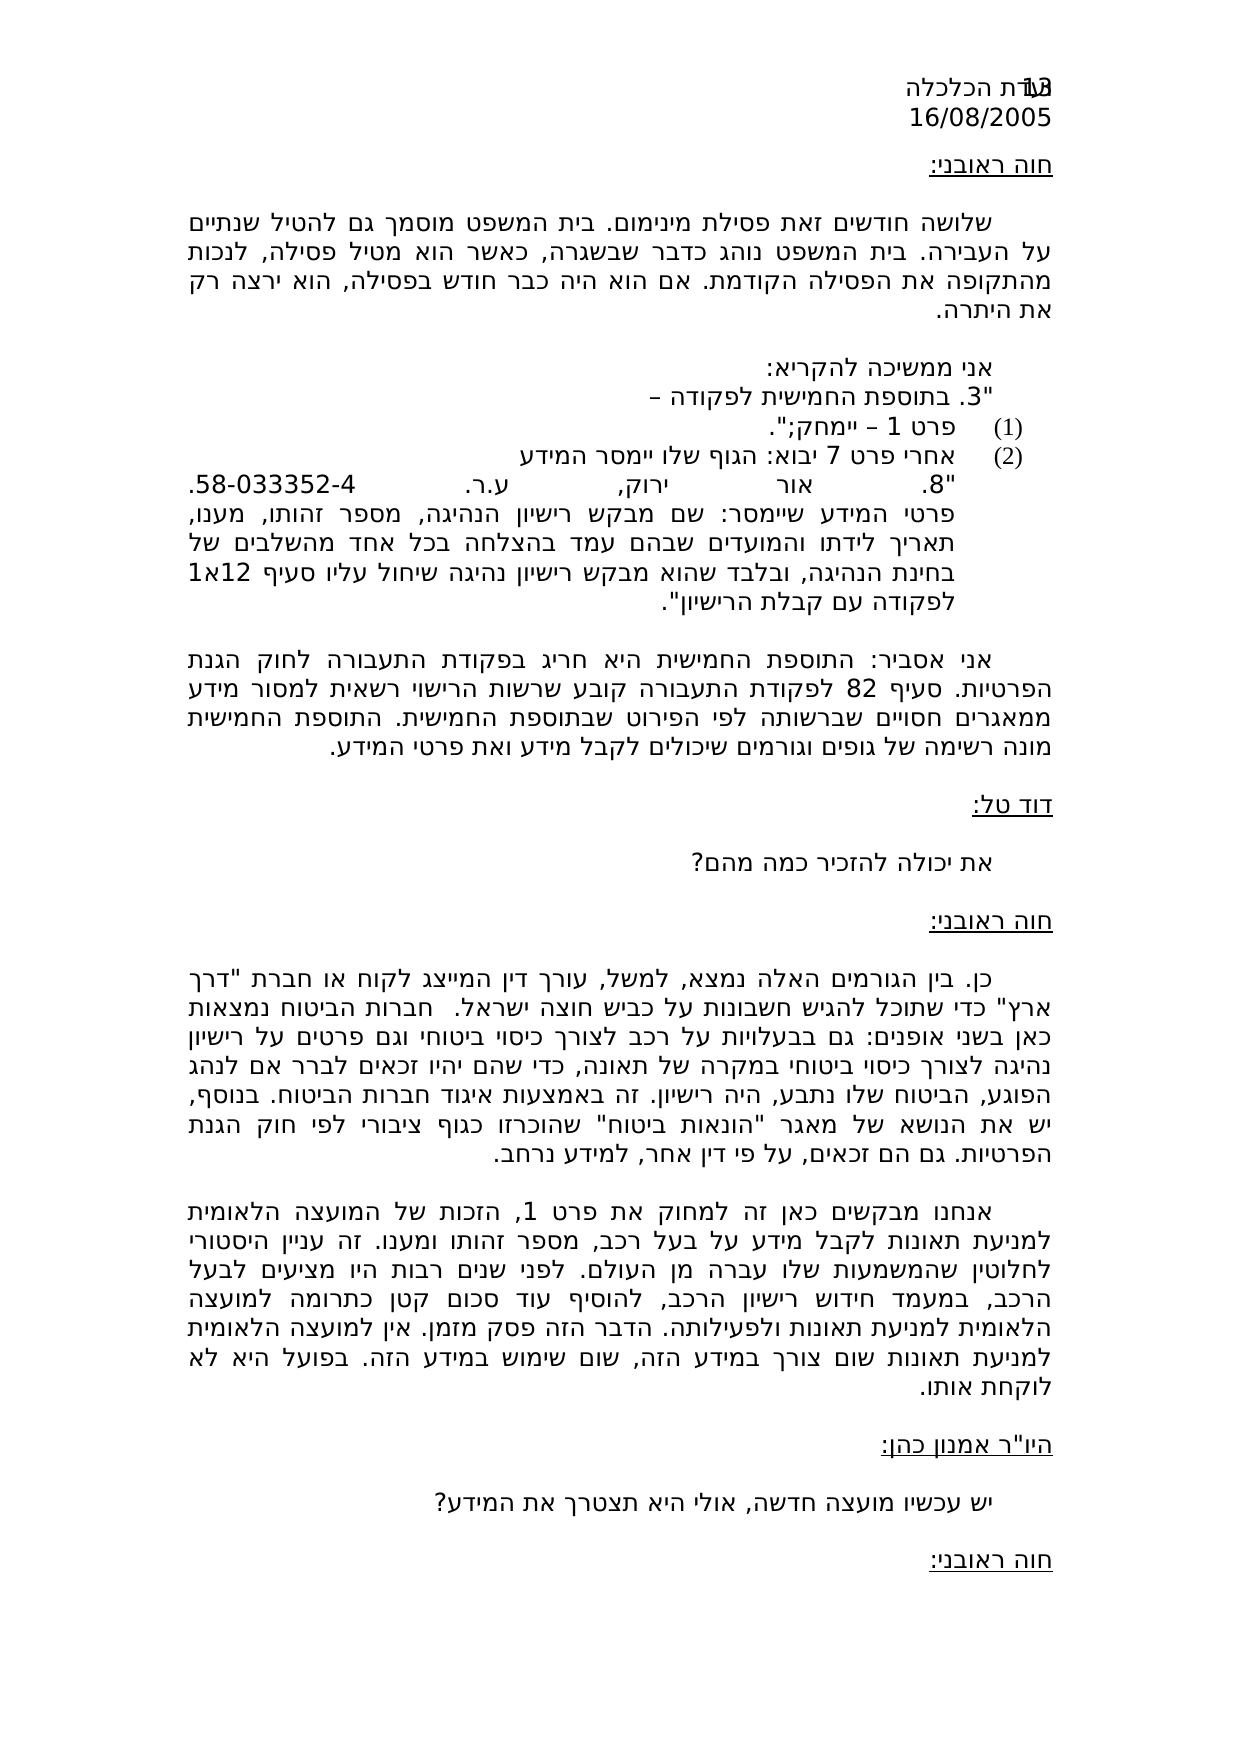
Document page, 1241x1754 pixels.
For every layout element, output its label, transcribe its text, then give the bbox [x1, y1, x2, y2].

text יש עכשיו מועצה חדשה, אולי היא תצטרך את המידע? [187, 1488, 1053, 1517]
list פרט 1 – יימחק;". [187, 412, 994, 441]
text "8. אור ירוק, ע.ר. 58-033352-4. פרטי המידע שיימסר: שם מבקש רישיון הנהיגה, מספר זהותו, מענו, תאריך לידתו והמועדים שבהם עמד בהצלחה בכל אחד מהשלבים של בחינת הנהיגה, ובלבד שהוא מבקש רישיון נהיגה שיחול עליו סעיף 12א1 לפקודה עם קבלת הרישיון". [187, 470, 956, 616]
text היו"ר אמנון כהן: [187, 1430, 1053, 1459]
text את יכולה להזכיר כמה מהם? [187, 848, 1053, 877]
text כן. בין הגורמים האלה נמצא, למשל, עורך דין המייצג לקוח או חברת "דרך ארץ" כדי שתוכל להגיש חשבונות על כביש חוצה ישראל. חברות הביטוח נמצאות כאן בשני אופנים: גם בבעלויות על רכב לצורך כיסוי ביטוחי וגם פרטים על רישיון נהיגה לצורך כיסוי ביטוחי במקרה של תאונה, כדי שהם יהיו זכאים לברר אם לנהג הפוגע, הביטוח שלו נתבע, היה רישיון. זה באמצעות איגוד חברות הביטוח. בנוסף, יש את הנושא של מאגר "הונאות ביטוח" שהוכרזו כגוף ציבורי לפי חוק הגנת הפרטיות. גם הם זכאים, על פי דין אחר, למידע נרחב. [187, 964, 1053, 1168]
text חוה ראובני: [187, 1546, 1053, 1575]
text אני אסביר: התוספת החמישית היא חריג בפקודת התעבורה לחוק הגנת הפרטיות. סעיף 82 לפקודת התעבורה קובע שרשות הרישוי רשאית למסור מידע ממאגרים חסויים שברשותה לפי הפירוט שבתוספת החמישית. התוספת החמישית מונה רשימה של גופים וגורמים שיכולים לקבל מידע ואת פרטי המידע. [187, 645, 1053, 761]
text אני ממשיכה להקריא: [187, 353, 1053, 382]
text "3. בתוספת החמישית לפקודה – [187, 382, 1053, 412]
text אנחנו מבקשים כאן זה למחוק את פרט 1, הזכות של המועצה הלאומית למניעת תאונות לקבל מידע על בעל רכב, מספר זהותו ומענו. זה עניין היסטורי לחלוטין שהמשמעות שלו עברה מן העולם. לפני שנים רבות היו מציעים לבעל הרכב, במעמד חידוש רישיון הרכב, להוסיף עוד סכום קטן כתרומה למועצה הלאומית למניעת תאונות ולפעילותה. הדבר הזה פסק מזמן. אין למועצה הלאומית למניעת תאונות שום צורך במידע הזה, שום שימוש במידע הזה. בפועל היא לא לוקחת אותו. [187, 1197, 1053, 1401]
text דוד טל: [187, 790, 1053, 819]
text חוה ראובני: [187, 906, 1053, 935]
text חוה ראובני: [187, 150, 1053, 179]
list אחרי פרט 7 יבוא: הגוף שלו יימסר המידע [187, 441, 994, 470]
text שלושה חודשים זאת פסילת מינימום. בית המשפט מוסמך גם להטיל שנתיים על העבירה. בית המשפט נוהג כדבר שבשגרה, כאשר הוא מטיל פסילה, לנכות מהתקופה את הפסילה הקודמת. אם הוא היה כבר חודש בפסילה, הוא ירצה רק את היתרה. [187, 208, 1053, 324]
